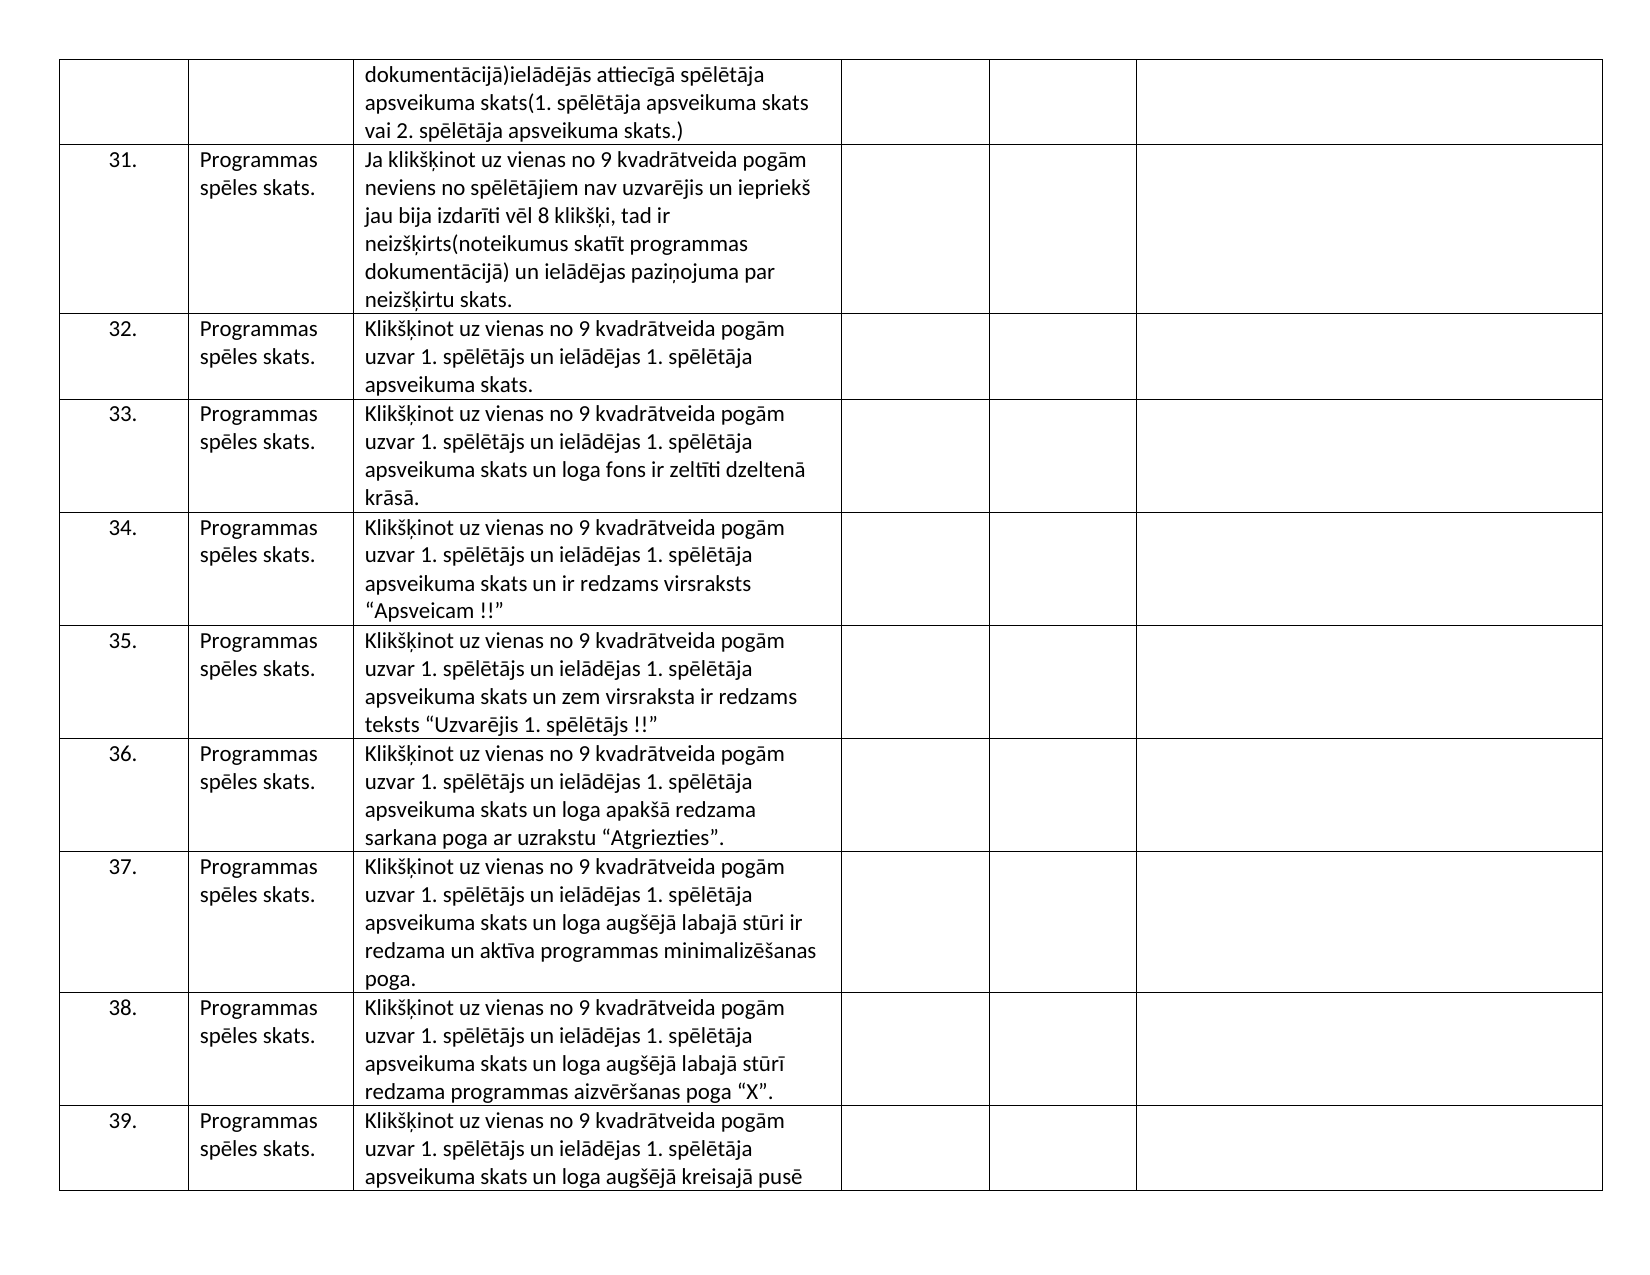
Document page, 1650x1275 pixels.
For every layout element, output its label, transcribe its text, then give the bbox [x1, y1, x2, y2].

table_cell [60, 314, 188, 398]
table_cell Programmas spēles skats. [189, 739, 353, 851]
table_cell [60, 626, 188, 738]
table_cell [1137, 626, 1602, 738]
table_cell [990, 314, 1136, 398]
table_cell [1137, 314, 1602, 398]
table_cell [60, 60, 188, 144]
table_cell [60, 993, 188, 1105]
table_cell Programmas spēles skats. [189, 626, 353, 738]
table_cell [60, 513, 188, 625]
table_cell [842, 993, 989, 1105]
table_cell [990, 400, 1136, 512]
table_cell [1137, 400, 1602, 512]
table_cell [189, 1106, 353, 1190]
table_cell [842, 852, 989, 992]
table_cell [1137, 993, 1602, 1105]
table_cell [1137, 60, 1602, 144]
table_cell [1137, 739, 1602, 851]
table_cell [990, 852, 1136, 992]
table_cell [990, 1106, 1136, 1190]
table_cell [842, 513, 989, 625]
table_cell [990, 739, 1136, 851]
table_cell [990, 60, 1136, 144]
table_cell Klikšķinot uz vienas no 9 kvadrātveida pogām uzvar 1. spēlētājs un ielādējas 1. spēlētāja apsveikuma skats un loga apakšā redzama sarkana poga ar uzrakstu “Atgriezties”. [354, 739, 841, 851]
table_cell Programmas spēles skats. [189, 513, 353, 625]
table_cell [990, 145, 1136, 313]
table_cell [60, 852, 188, 992]
table_cell Programmas spēles skats. [189, 852, 353, 992]
table_cell Programmas spēles skats. [189, 145, 353, 313]
table_cell Klikšķinot uz vienas no 9 kvadrātveida pogām uzvar 1. spēlētājs un ielādējas 1. spēlētāja apsveikuma skats un loga augšējā labajā stūri ir redzama un aktīva programmas minimalizēšanas poga. [354, 852, 841, 992]
table_cell [842, 626, 989, 738]
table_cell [354, 1106, 841, 1190]
table_cell [842, 1106, 989, 1190]
table_cell [1137, 1106, 1602, 1190]
table_cell Programmas spēles skats. [189, 400, 353, 512]
table_cell Klikšķinot uz vienas no 9 kvadrātveida pogām uzvar 1. spēlētājs un ielādējas 1. spēlētāja apsveikuma skats un loga fons ir zeltīti dzeltenā krāsā. [354, 400, 841, 512]
table_cell [60, 400, 188, 512]
table_cell [1137, 145, 1602, 313]
table_cell Klikšķinot uz vienas no 9 kvadrātveida pogām uzvar 1. spēlētājs un ielādējas 1. spēlētāja apsveikuma skats un zem virsraksta ir redzams teksts “Uzvarējis 1. spēlētājs !!” [354, 626, 841, 738]
table_cell Programmas spēles skats. [189, 993, 353, 1105]
table_cell [60, 145, 188, 313]
table_cell [990, 513, 1136, 625]
table_cell [990, 993, 1136, 1105]
table_cell [60, 739, 188, 851]
table_cell Programmas spēles skats. [189, 314, 353, 398]
table_cell [990, 626, 1136, 738]
table_cell Klikšķinot uz vienas no 9 kvadrātveida pogām uzvar 1. spēlētājs un ielādējas 1. spēlētāja apsveikuma skats un loga augšējā labajā stūrī redzama programmas aizvēršanas poga “X”. [354, 993, 841, 1105]
table_cell [842, 400, 989, 512]
table_cell Ja klikšķinot uz vienas no 9 kvadrātveida pogām neviens no spēlētājiem nav uzvarējis un iepriekš jau bija izdarīti vēl 8 klikšķi, tad ir neizšķirts(noteikumus skatīt programmas dokumentācijā) un ielādējas paziņojuma par neizšķirtu skats. [354, 145, 841, 313]
table_cell Klikšķinot uz vienas no 9 kvadrātveida pogām uzvar 1. spēlētājs un ielādējas 1. spēlētāja apsveikuma skats un ir redzams virsraksts “Apsveicam !!” [354, 513, 841, 625]
table_cell Klikšķinot uz vienas no 9 kvadrātveida pogām uzvar 1. spēlētājs un ielādējas 1. spēlētāja apsveikuma skats. [354, 314, 841, 398]
table_cell [842, 145, 989, 313]
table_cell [189, 60, 353, 144]
table_cell [842, 60, 989, 144]
table_cell [60, 1106, 188, 1190]
table_cell [842, 739, 989, 851]
table_cell [842, 314, 989, 398]
table_cell [1137, 513, 1602, 625]
table_cell [1137, 852, 1602, 992]
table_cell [354, 60, 841, 144]
